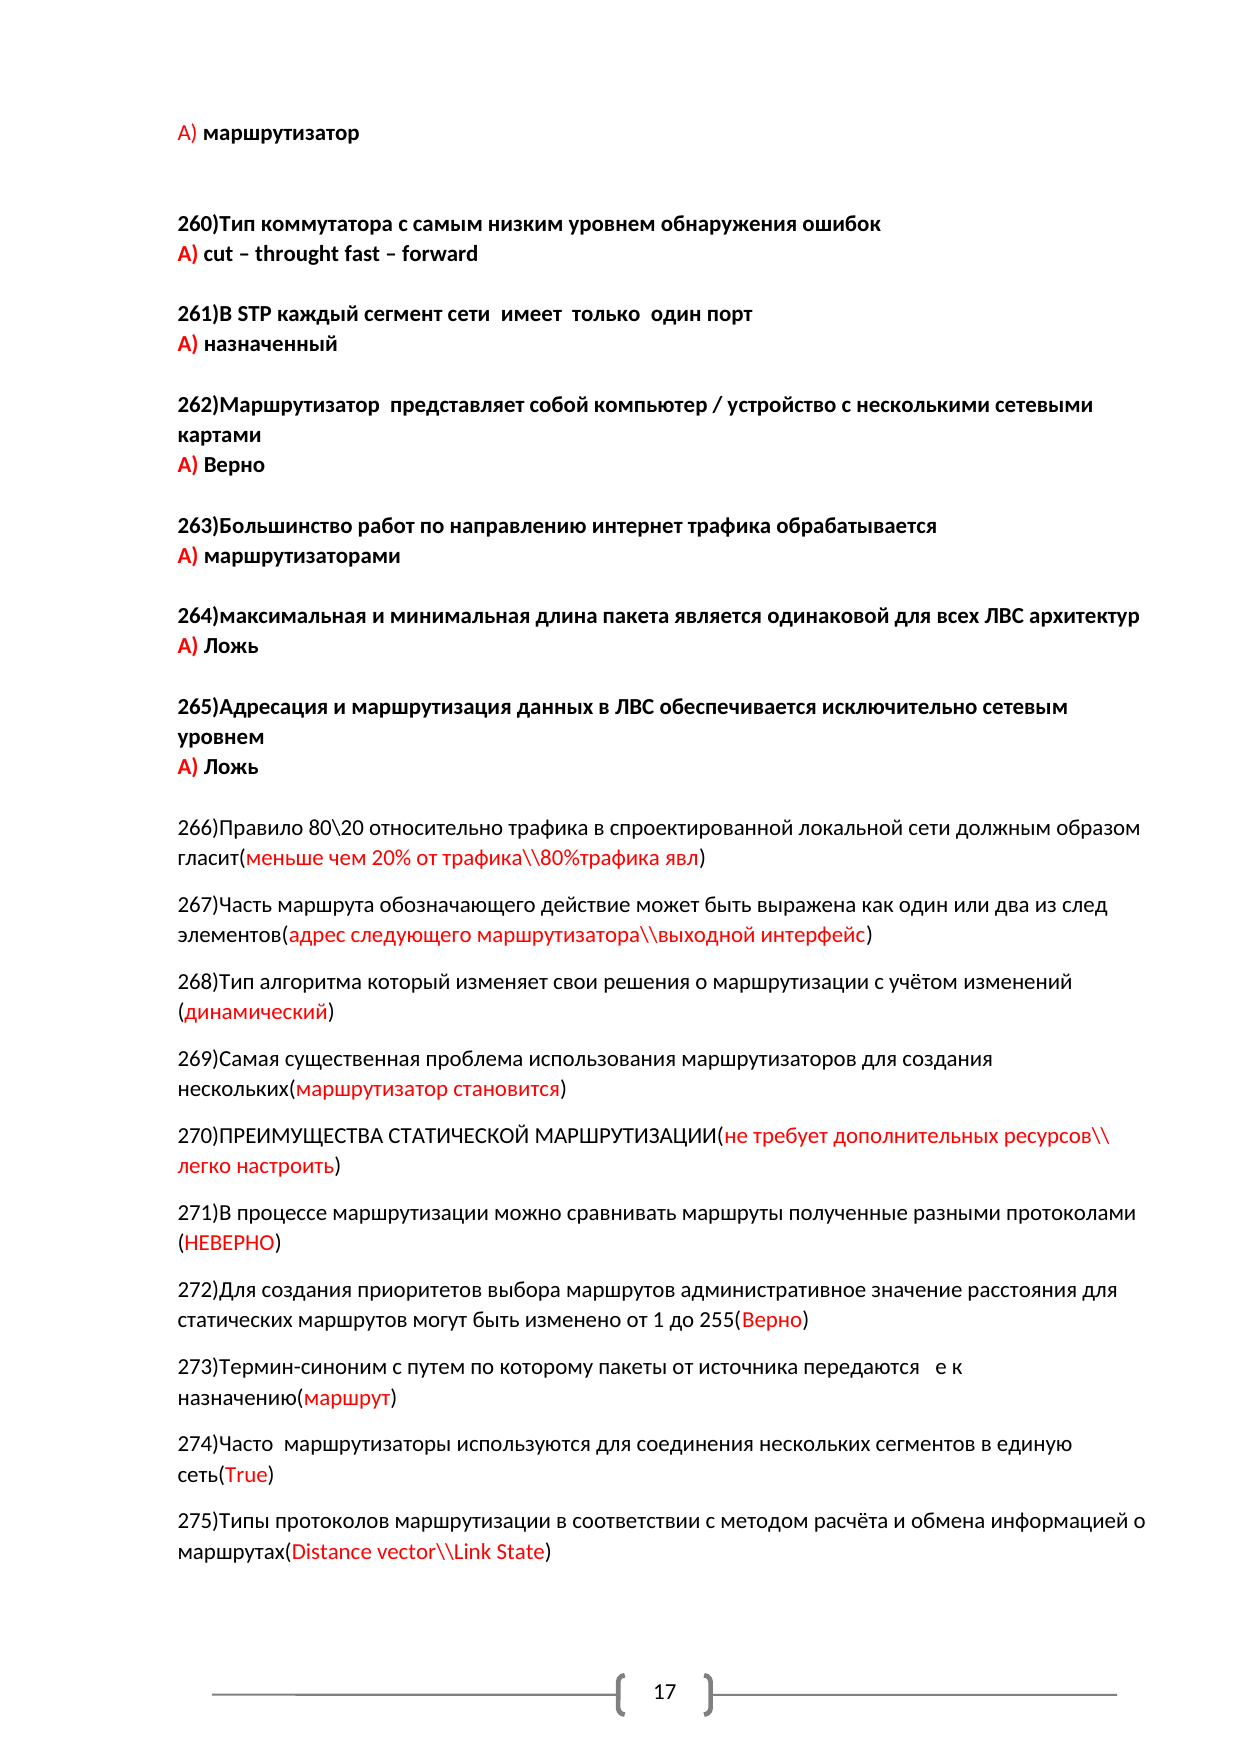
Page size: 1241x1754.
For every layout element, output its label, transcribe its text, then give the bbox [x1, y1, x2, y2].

text 265)Адресация и маршрутизация данных в ЛВС обеспечивается исключительно сетевым уровнем [177, 692, 1152, 750]
text A) маршрутизатор [177, 118, 1152, 146]
text 264)максимальная и минимальная длина пакета является одинаковой для всех ЛВС архитектур [177, 601, 1152, 629]
text 262)Маршрутизатор представляет собой компьютер / устройство с несколькими сетевыми картами [177, 390, 1152, 448]
text A) cut – throught fast – forward [177, 239, 1152, 267]
text А) Ложь [177, 632, 1152, 660]
text 263)Большинство работ по направлению интернет трафика обрабатывается [177, 511, 1152, 539]
text 275)Типы протоколов маршрутизации в соответствии с методом расчёта и обмена информацией о маршрутах(Distance vector\\Link State) [177, 1507, 1152, 1565]
text 269)Самая существенная проблема использования маршрутизаторов для создания нескольких(маршрутизатор становится) [177, 1044, 1152, 1102]
text А) Ложь [177, 752, 1152, 781]
text А) назначенный [177, 329, 1152, 358]
text 266)Правило 80\20 относительно трафика в спроектированной локальной сети должным образом гласит(меньше чем 20% от трафика\\80%трафика явл) [177, 813, 1152, 871]
text 270)ПРЕИМУЩЕСТВА СТАТИЧЕСКОЙ МАРШРУТИЗАЦИИ(не требует дополнительных ресурсов\\легко настроить) [177, 1121, 1152, 1179]
text А) Верно [177, 450, 1152, 478]
text 268)Тип алгоритма который изменяет свои решения о маршрутизации с учётом изменений (динамический) [177, 967, 1152, 1025]
text 273)Термин-синоним с путем по которому пакеты от источника передаются е к назначению(маршрут) [177, 1352, 1152, 1411]
text 271)В процессе маршрутизации можно сравнивать маршруты полученные разными протоколами (НЕВЕРНО) [177, 1198, 1152, 1257]
text 261)В STP каждый сегмент сети имеет только один порт [177, 299, 1152, 327]
text 272)Для создания приоритетов выбора маршрутов административное значение расстояния для статических маршрутов могут быть изменено от 1 до 255(Верно) [177, 1275, 1152, 1334]
text А) маршрутизаторами [177, 541, 1152, 569]
text 274)Часто маршрутизаторы используются для соединения нескольких сегментов в единую сеть(True) [177, 1429, 1152, 1488]
text 260)Тип коммутатора с самым низким уровнем обнаружения ошибок [177, 209, 1152, 237]
text 267)Часть маршрута обозначающего действие может быть выражена как один или два из след элементов(адрес следующего маршрутизатора\\выходной интерфейс) [177, 890, 1152, 948]
